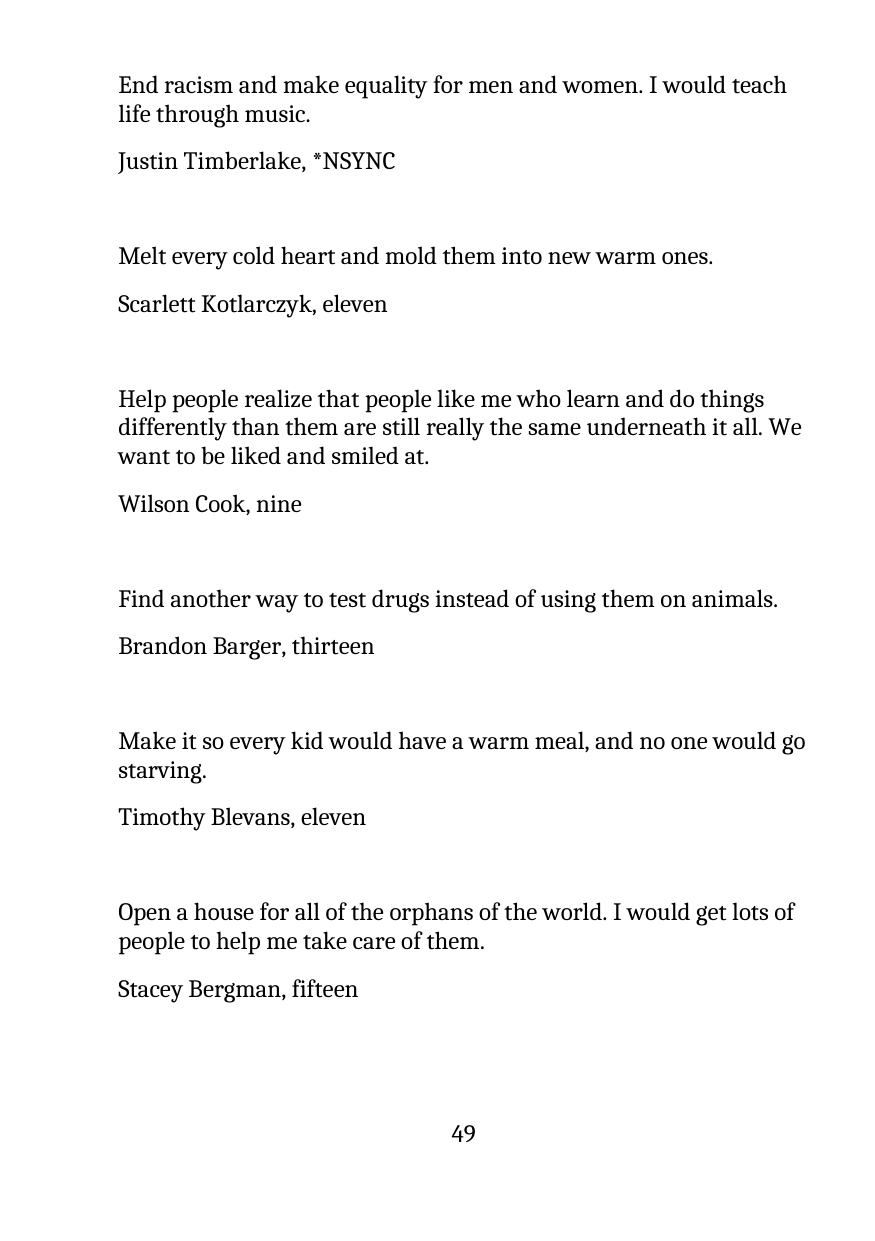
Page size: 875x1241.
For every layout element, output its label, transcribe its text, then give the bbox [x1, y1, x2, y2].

text Open a house for all of the orphans of the world. I would get lots of people to help me take care of them. [118, 898, 809, 956]
text Melt every cold heart and mold them into new warm ones. [118, 242, 809, 271]
text Stacey Bergman, fifteen [118, 974, 809, 1003]
text End racism and make equality for men and women. I would teach life through music. [118, 71, 809, 128]
text Wilson Cook, nine [118, 489, 809, 518]
text Justin Timberlake, *NSYNC [118, 147, 809, 176]
text Find another way to test drugs instead of using them on animals. [118, 584, 809, 613]
text Scarlett Kotlarczyk, eleven [118, 289, 809, 318]
text Brandon Barger, thirteen [118, 632, 809, 661]
text Make it so every kid would have a warm meal, and no one would go starving. [118, 727, 809, 784]
text Timothy Blevans, eleven [118, 803, 809, 832]
text Help people realize that people like me who learn and do things differently than them are still really the same underneath it all. We want to be liked and smiled at. [118, 384, 809, 471]
